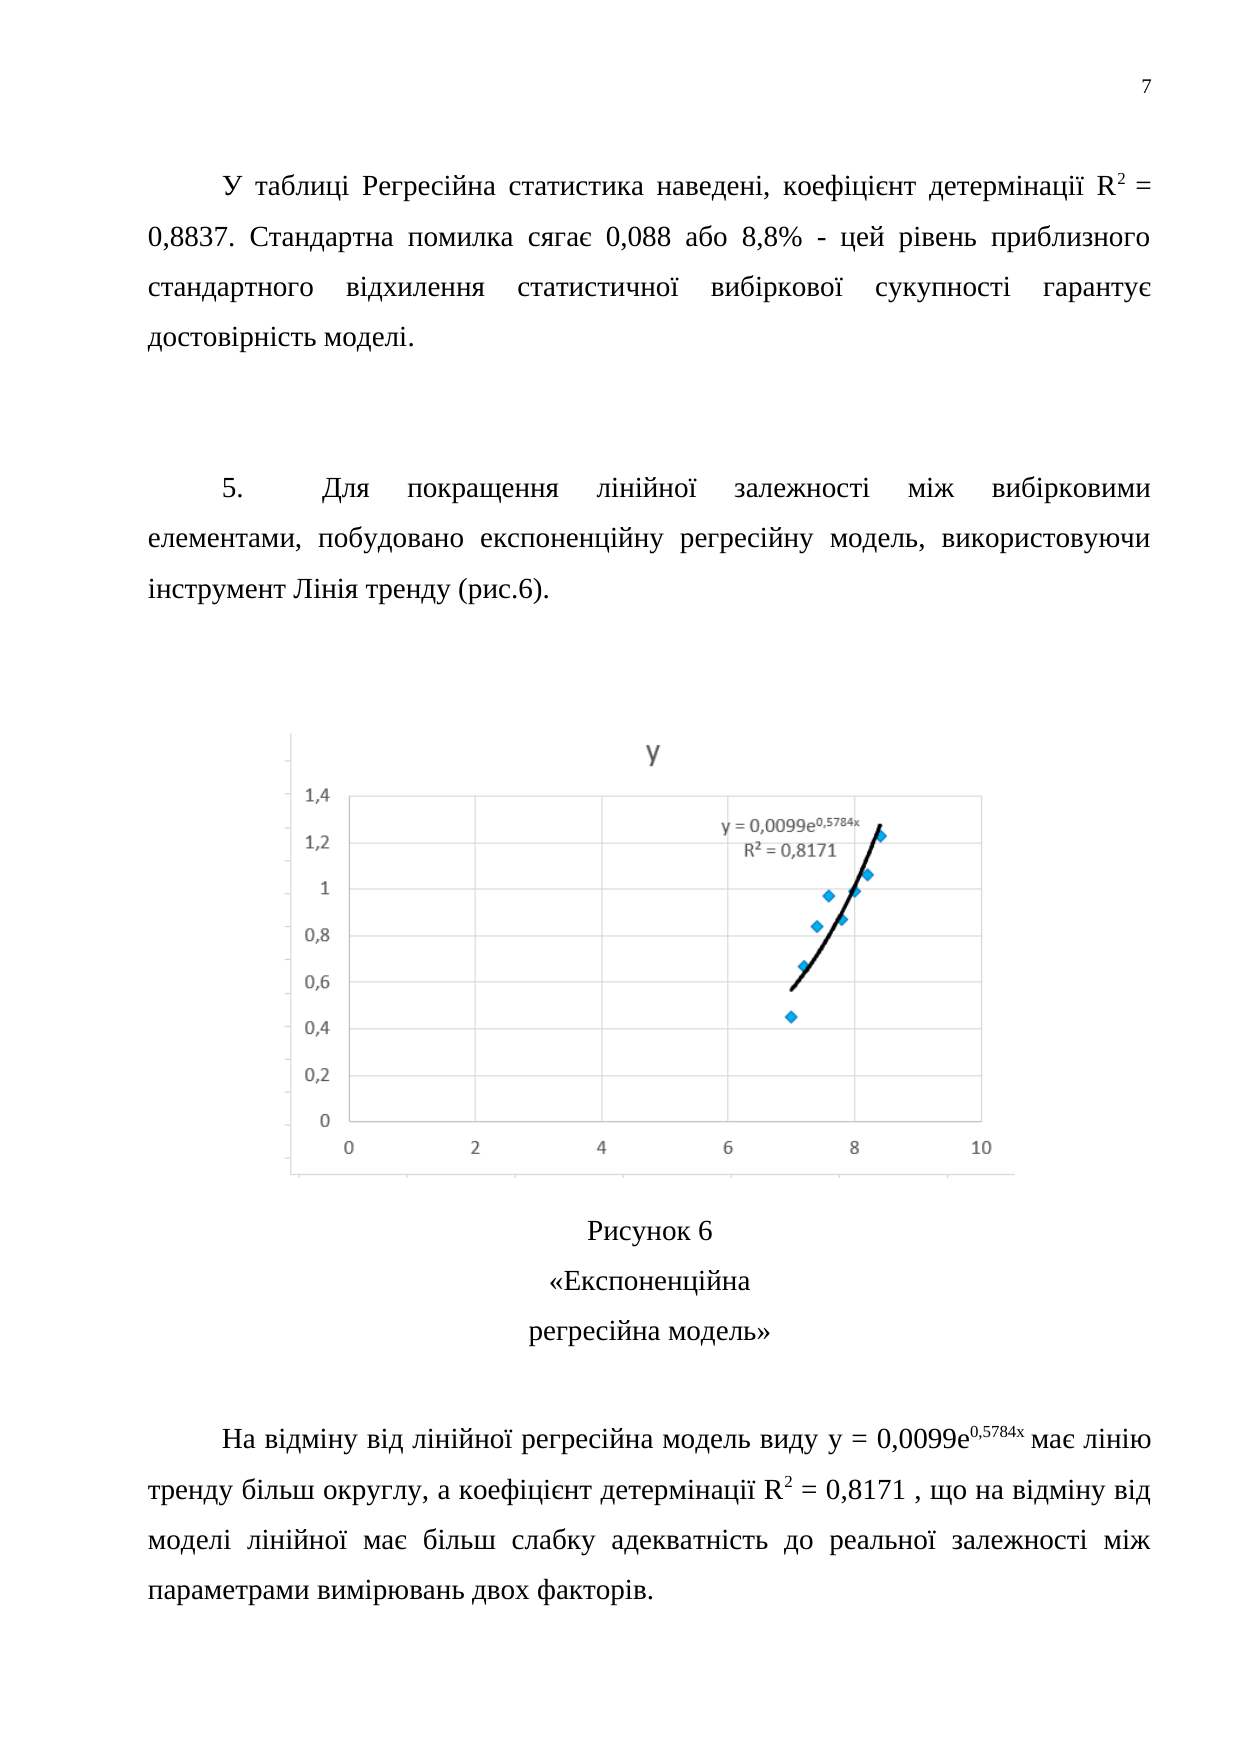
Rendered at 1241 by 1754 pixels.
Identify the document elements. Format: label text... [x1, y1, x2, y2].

picture [284, 733, 1015, 1178]
list Для покращення лінійної залежності між вибірковими елементами, побудовано експоненційну регресійну модель, використовуючи інструмент Лінія тренду (рис.6). [148, 470, 1152, 604]
text У таблиці Регресійна статистика наведені, коефіцієнт детермінації R2 = 0,8837. Стандартна помилка сягає 0,088 або 8,8% - цей рівень приблизного стандартного відхилення статистичної вибіркової сукупності гарантує достовірність моделі. [148, 168, 1152, 353]
text На відміну від лінійної регресійна модель виду y = 0,0099e0,5784x має лінію тренду більш округлу, а коефіцієнт детермінації R2 = 0,8171 , що на відміну від моделі лінійної має більш слабку адекватність до реальної залежності між параметрами вимірювань двох факторів. [148, 1421, 1152, 1606]
